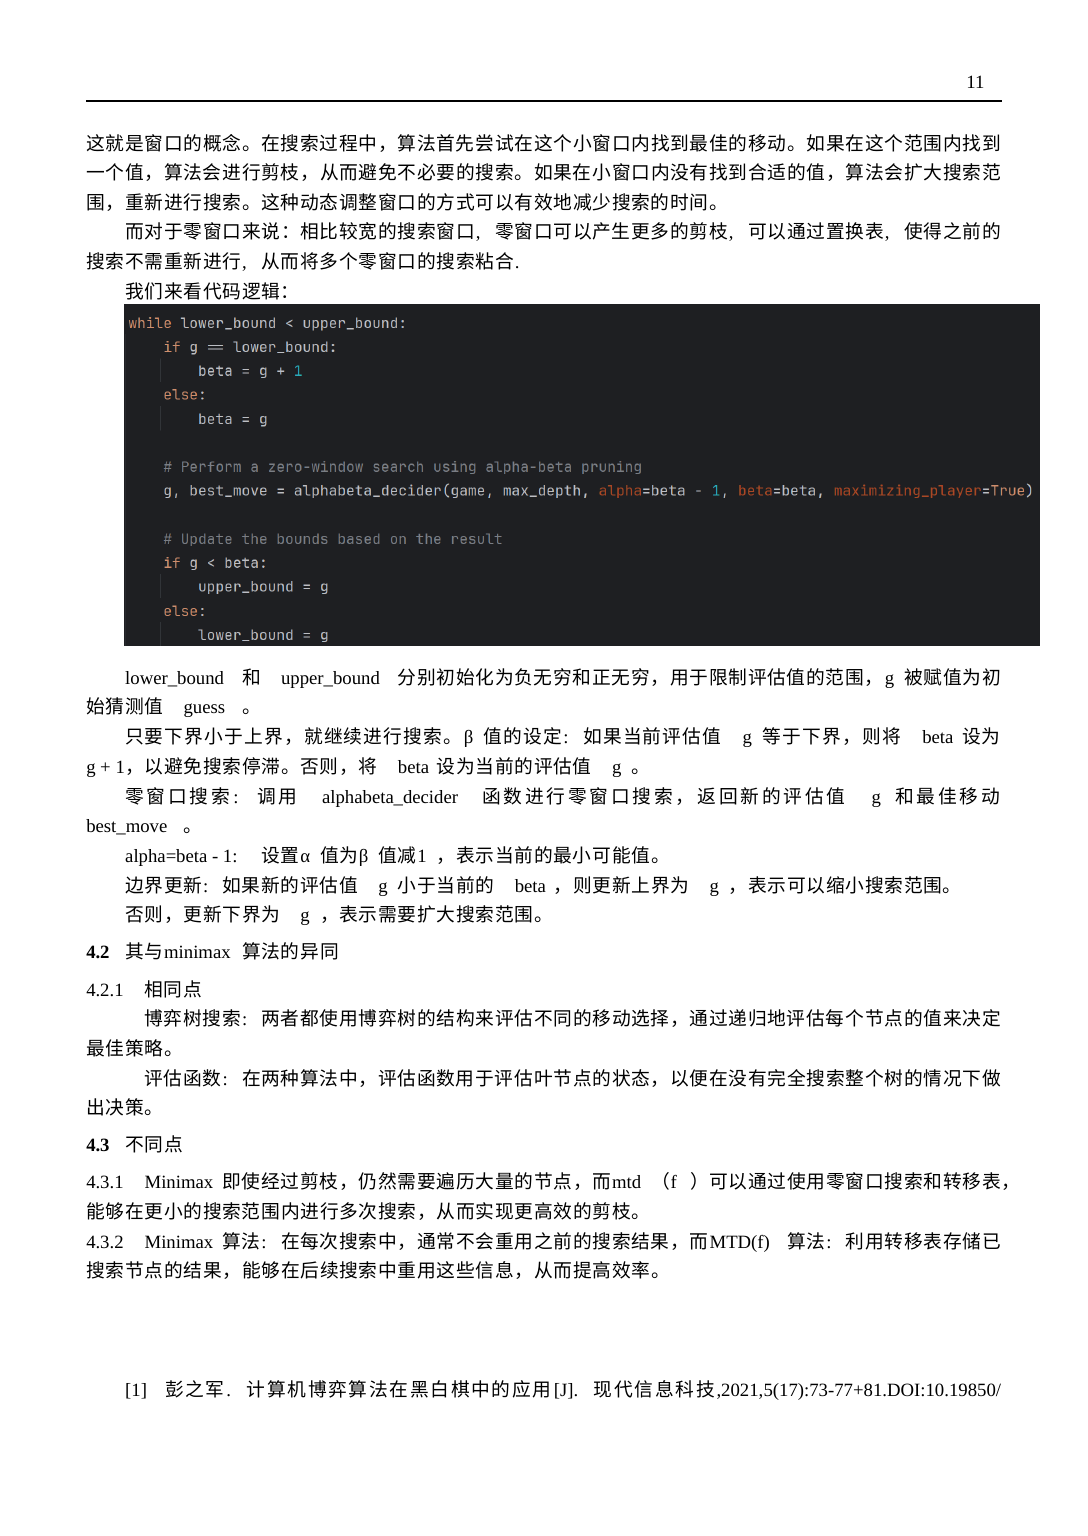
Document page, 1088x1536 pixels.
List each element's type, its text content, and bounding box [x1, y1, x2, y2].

text 评估函数: 在两种算法中，评估函数用于评估叶节点的状态，以便在没有完全搜索整个树的情况下做出决策。 [86, 1062, 1001, 1121]
subtitle 不同点 [86, 1129, 1001, 1158]
text 边界更新:如果新的评估值 g 小于当前的 beta，则更新上界为 g，表示可以缩小搜索范围。 [86, 869, 1001, 899]
subtitle Minimax算法:在每次搜索中，通常不会重用之前的搜索结果，而MTD(f)算法:利用转移表存储已搜索节点的结果，能够在后续搜索中重用这些信息，从而提高效率。 [86, 1225, 1001, 1284]
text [86, 127, 1001, 216]
subtitle 相同点 [86, 973, 1001, 1003]
text 而对于零窗口来说：相比较宽的搜索窗口,零窗口可以产生更多的剪枝,可以通过置换表,使得之前的搜索不需重新进行,从而将多个零窗口的搜索粘合. [86, 216, 1001, 275]
subtitle 其与minimax算法的异同 [86, 936, 1001, 966]
text 博弈树搜索: 两者都使用博弈树的结构来评估不同的移动选择，通过递归地评估每个节点的值来决定最佳策略。 [86, 1003, 1001, 1062]
picture [124, 304, 1040, 646]
text 我们来看代码逻辑： [86, 275, 1001, 305]
text 只要下界小于上界，就继续进行搜索。β值的设定:如果当前评估值 g 等于下界，则将 beta 设为 g + 1，以避免搜索停滞。否则，将 beta 设为当前的评估值 g。 [86, 721, 1001, 780]
subtitle Minimax即使经过剪枝，仍然需要遍历大量的节点，而mtd（f）可以通过使用零窗口搜索和转移表，能够在更小的搜索范围内进行多次搜索，从而实现更高效的剪枝。 [86, 1166, 1001, 1225]
text alpha=beta - 1: 设置α值为β值减1，表示当前的最小可能值。 [86, 839, 1001, 869]
text 否则，更新下界为 g，表示需要扩大搜索范围。 [86, 899, 1001, 928]
text 零窗口搜索: 调用 alphabeta_decider 函数进行零窗口搜索，返回新的评估值 g 和最佳移动 best_move。 [86, 780, 1001, 839]
text lower_bound 和 upper_bound 分别初始化为负无穷和正无穷，用于限制评估值的范围，g 被赋值为初始猜测值 guess。 [86, 661, 1001, 721]
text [86, 1374, 1001, 1403]
